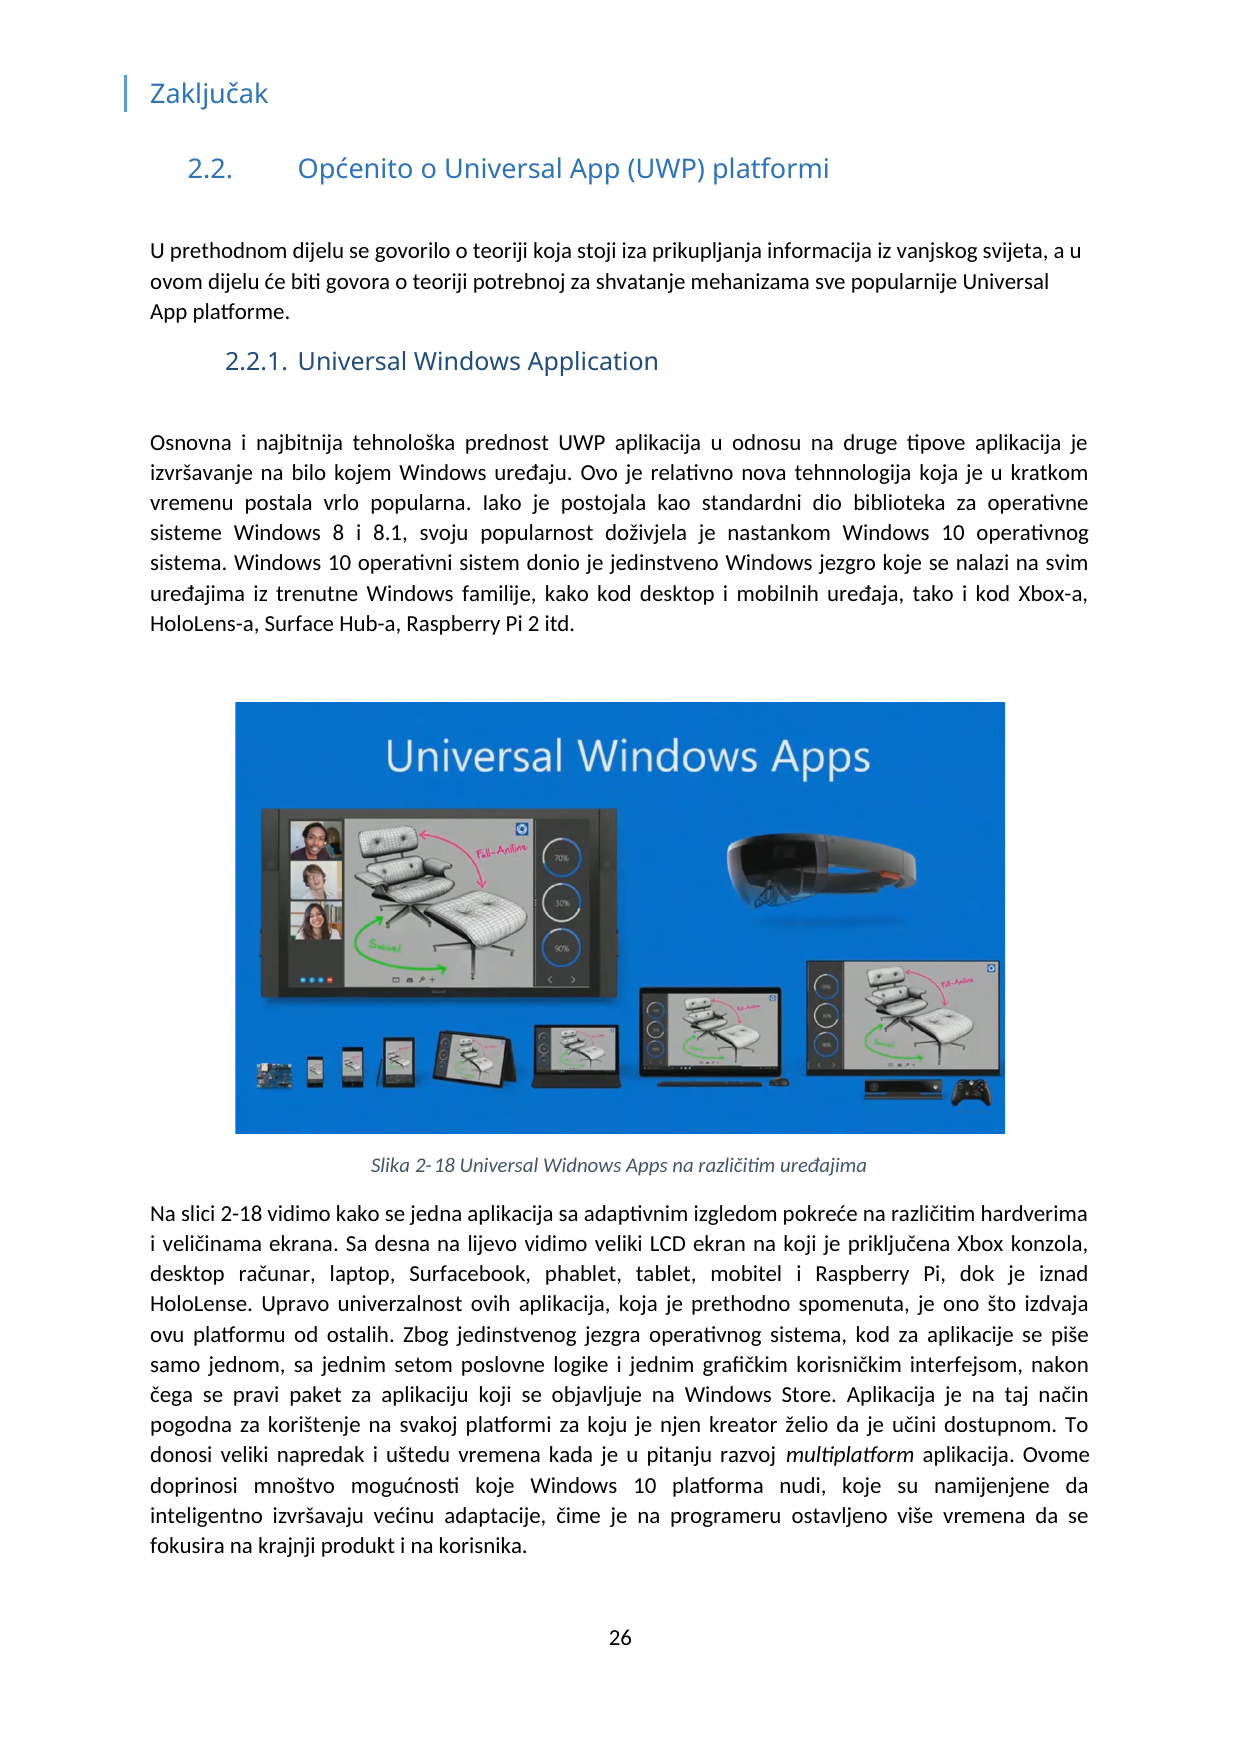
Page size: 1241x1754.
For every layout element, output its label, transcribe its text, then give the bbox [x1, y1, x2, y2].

text Slika 2-18 Universal Widnows Apps na različitim uređajima [150, 1153, 1090, 1178]
picture [235, 702, 1005, 1134]
text Na slici 2-18 vidimo kako se jedna aplikacija sa adaptivnim izgledom pokreće na različitim hardverima i veličinama ekrana. Sa desna na lijevo vidimo veliki LCD ekran na koji je priključena Xbox konzola, desktop računar, laptop, Surfacebook, phablet, tablet, mobitel i Raspberry Pi, dok je iznad HoloLense. Upravo univerzalnost ovih aplikacija, koja je prethodno spomenuta, je ono što izdvaja ovu platformu od ostalih. Zbog jedinstvenog jezgra operativnog sistema, kod za aplikacije se piše samo jednom, sa jednim setom poslovne logike i jednim grafičkim korisničkim interfejsom, nakon čega se pravi paket za aplikaciju koji se objavljuje na Windows Store. Aplikacija je na taj način pogodna za korištenje na svakoj platformi za koju je njen kreator želio da je učini dostupnom. To donosi veliki napredak i uštedu vremena kada je u pitanju razvoj multiplatform aplikacija. Ovome doprinosi mnoštvo mogućnosti koje Windows 10 platforma nudi, koje su namijenjene da inteligentno izvršavaju većinu adaptacije, čime je na programeru ostavljeno više vremena da se fokusira na krajnji produkt i na korisnika. [150, 1199, 1090, 1559]
text U prethodnom dijelu se govorilo o teoriji koja stoji iza prikupljanja informacija iz vanjskog svijeta, a u ovom dijelu će biti govora o teoriji potrebnoj za shvatanje mehanizama sve popularnije Universal App platforme. [150, 237, 1090, 325]
subtitle Universal Windows Application [225, 344, 1090, 378]
subtitle Općenito o Universal App (UWP) platformi [187, 150, 1090, 187]
text Osnovna i najbitnija tehnološka prednost UWP aplikacija u odnosu na druge tipove aplikacija je izvršavanje na bilo kojem Windows uređaju. Ovo je relativno nova tehnnologija koja je u kratkom vremenu postala vrlo popularna. Iako je postojala kao standardni dio biblioteka za operativne sisteme Windows 8 i 8.1, svoju popularnost doživjela je nastankom Windows 10 operativnog sistema. Windows 10 operativni sistem donio je jedinstveno Windows jezgro koje se nalazi na svim uređajima iz trenutne Windows familije, kako kod desktop i mobilnih uređaja, tako i kod Xbox-a, HoloLens-a, Surface Hub-a, Raspberry Pi 2 itd. [150, 428, 1090, 637]
